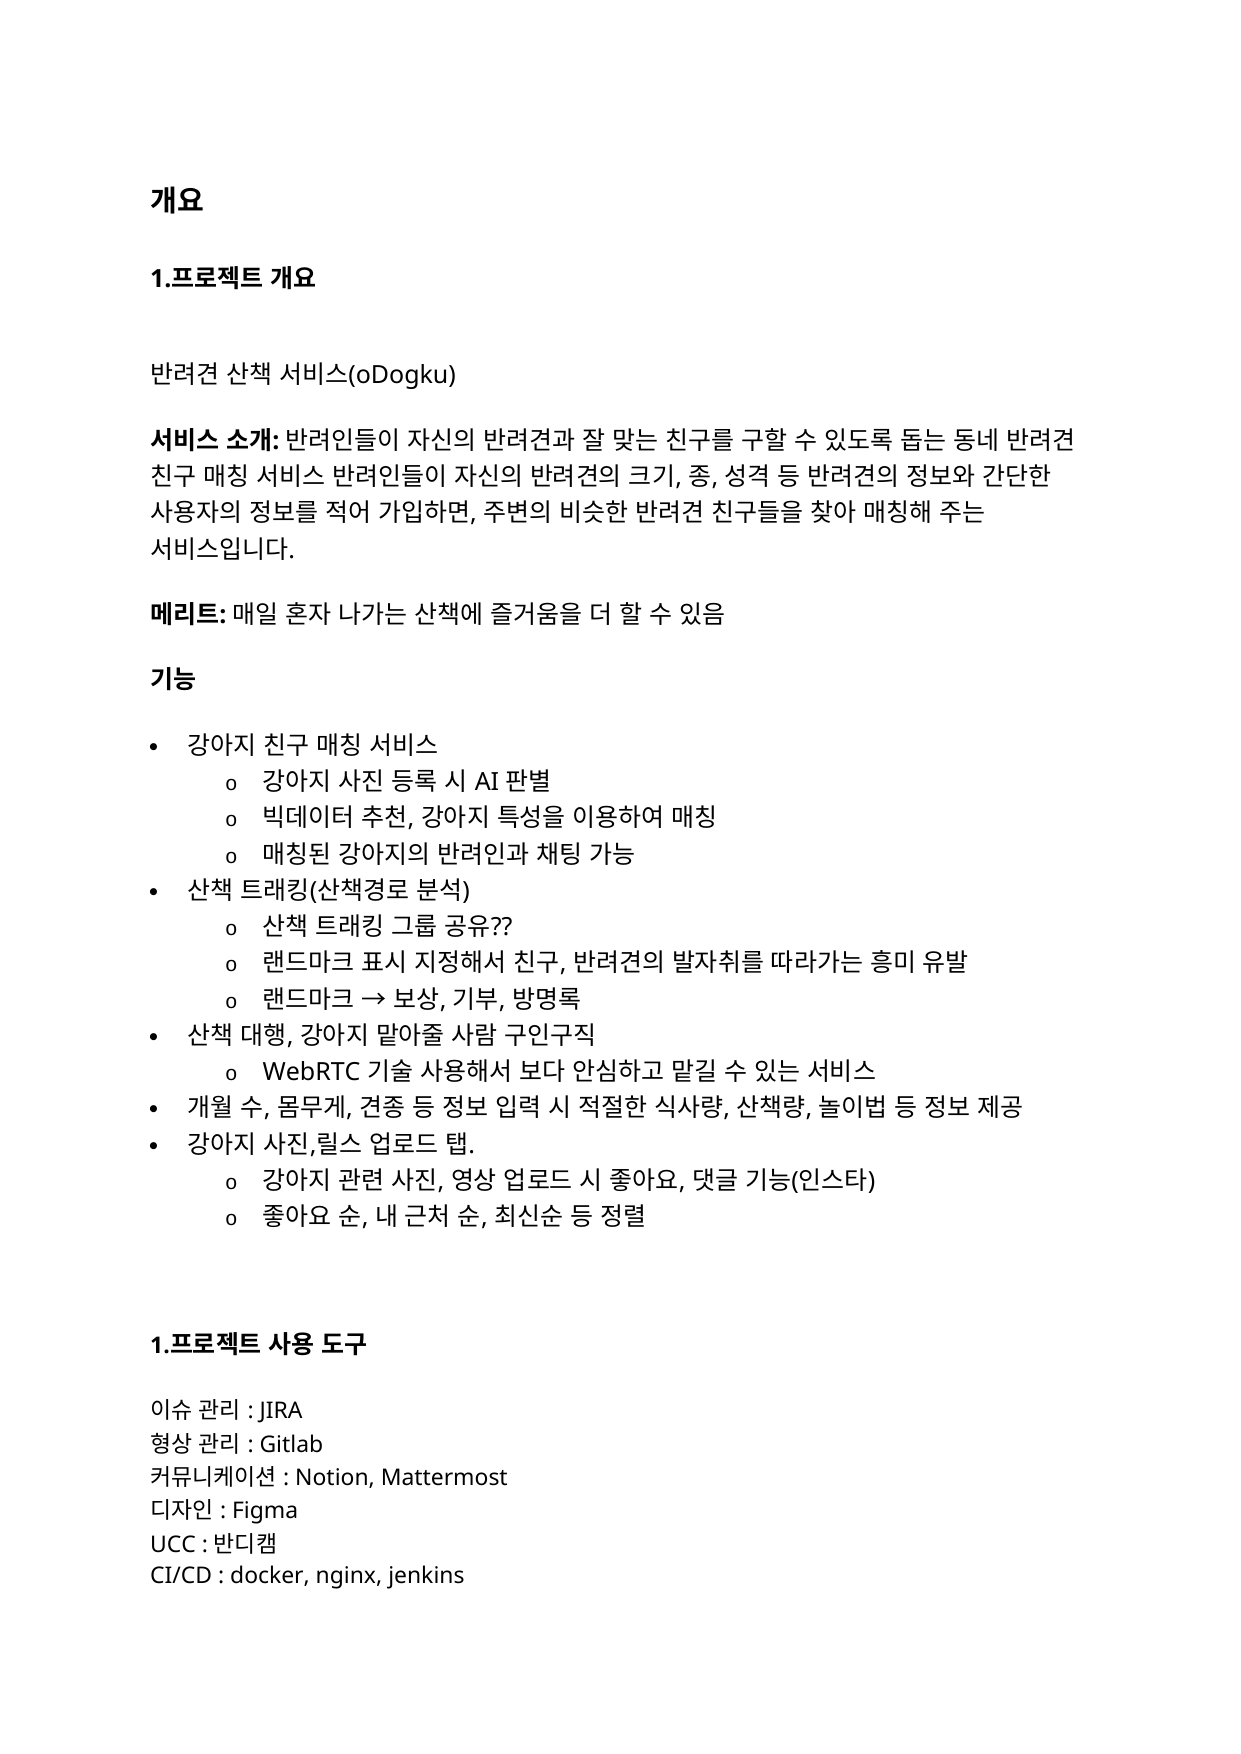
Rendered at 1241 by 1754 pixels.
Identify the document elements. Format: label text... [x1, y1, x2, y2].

subtitle 프로젝트 개요 [150, 258, 1090, 294]
subtitle 개요 [150, 177, 1090, 219]
text UCC : 반디캠 [150, 1525, 1090, 1559]
subtitle 프로젝트 사용 도구 [150, 1324, 1090, 1361]
text 반려견 산책 서비스(oDogku) [150, 355, 1090, 391]
text CI/CD : docker, nginx, jenkins [150, 1559, 1090, 1590]
list 산책 트래킹 그룹 공유?? [225, 907, 1090, 943]
list 강아지 사진,릴스 업로드 탭. [150, 1124, 1090, 1160]
text 이슈 관리 : JIRA [150, 1392, 1090, 1425]
text 커뮤니케이션 : Notion, Mattermost [150, 1459, 1090, 1492]
list 산책 트래킹(산책경로 분석) [150, 870, 1090, 907]
text 형상 관리 : Gitlab [150, 1425, 1090, 1459]
text 메리트: 매일 혼자 나가는 산책에 즐거움을 더 할 수 있음 [150, 594, 1090, 631]
list 랜드마크 표시 지정해서 친구, 반려견의 발자취를 따라가는 흥미 유발 [225, 943, 1090, 979]
list 강아지 친구 매칭 서비스 [150, 725, 1090, 762]
list WebRTC 기술 사용해서 보다 안심하고 맡길 수 있는 서비스 [225, 1052, 1090, 1088]
list 랜드마크 → 보상, 기부, 방명록 [225, 979, 1090, 1015]
list 강아지 사진 등록 시 AI 판별 [225, 762, 1090, 798]
list 빅데이터 추천, 강아지 특성을 이용하여 매칭 [225, 798, 1090, 834]
list 산책 대행, 강아지 맡아줄 사람 구인구직 [150, 1015, 1090, 1052]
text 기능 [150, 660, 1090, 696]
text 디자인 : Figma [150, 1492, 1090, 1525]
list 개월 수, 몸무게, 견종 등 정보 입력 시 적절한 식사량, 산책량, 놀이법 등 정보 제공 [150, 1088, 1090, 1124]
list 매칭된 강아지의 반려인과 채팅 가능 [225, 834, 1090, 870]
list 강아지 관련 사진, 영상 업로드 시 좋아요, 댓글 기능(인스타) [225, 1160, 1090, 1197]
text 서비스 소개: 반려인들이 자신의 반려견과 잘 맞는 친구를 구할 수 있도록 돕는 동네 반려견 친구 매칭 서비스 반려인들이 자신의 반려견의 크기, 종, 성격 등 반려견의 정보와 간단한 사용자의 정보를 적어 가입하면, 주변의 비슷한 반려견 친구들을 찾아 매칭해 주는 서비스입니다. [150, 420, 1090, 565]
list 좋아요 순, 내 근처 순, 최신순 등 정렬 [225, 1197, 1090, 1233]
